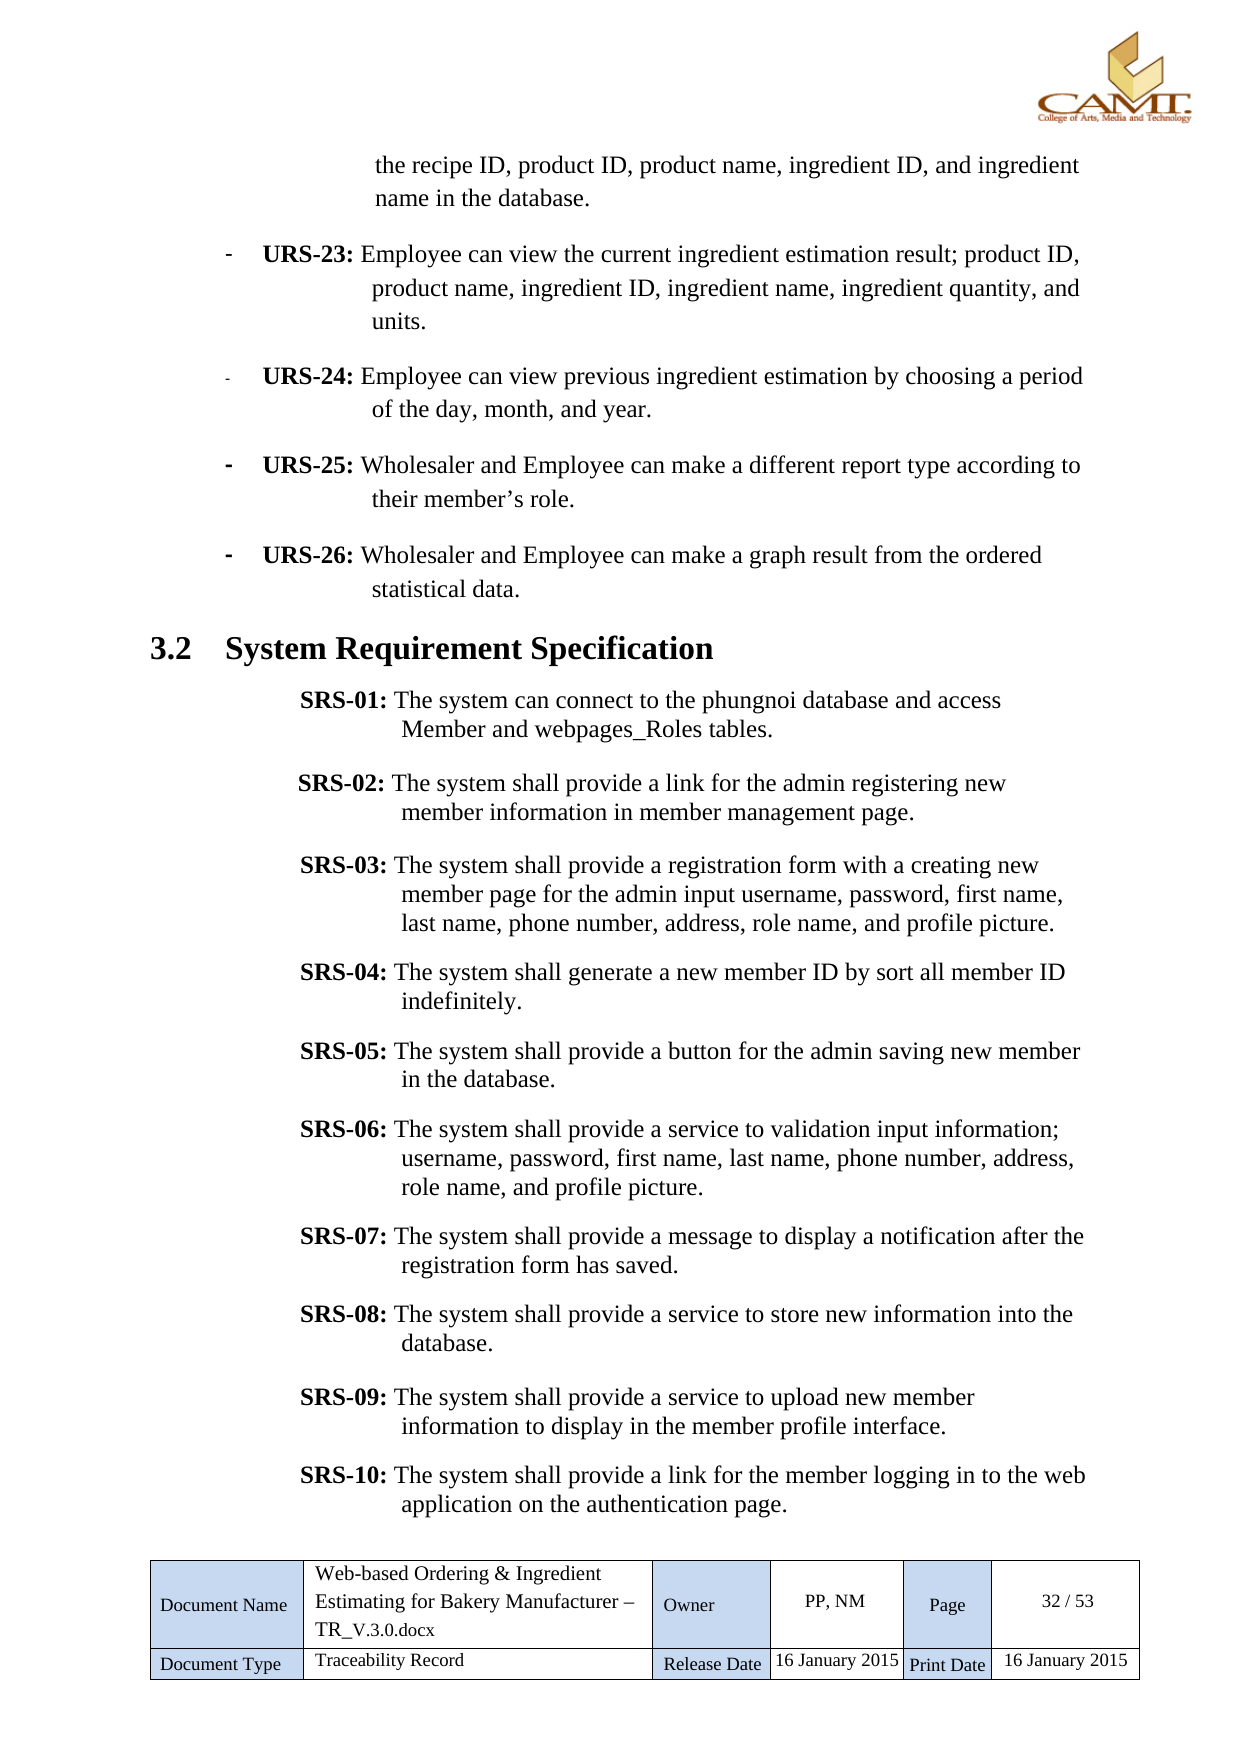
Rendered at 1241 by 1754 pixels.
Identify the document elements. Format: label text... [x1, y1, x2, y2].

text SRS-10: The system shall provide a link for the member logging in to the web application on the authentication page. [300, 1460, 1090, 1518]
text SRS-07: The system shall provide a message to display a notification after the registration form has saved. [300, 1221, 1090, 1279]
subtitle 3.2 System Requirement Specification [150, 628, 1090, 666]
list the recipe ID, product ID, product name, ingredient ID, and ingredient name in the database. [375, 150, 1090, 212]
text SRS-09: The system shall provide a service to upload new member information to display in the member profile interface. [300, 1382, 1090, 1439]
list URS-23: Employee can view the current ingredient estimation result; product ID, [225, 238, 1090, 268]
list of the day, month, and year. [372, 394, 1090, 423]
list product name, ingredient ID, ingredient name, ingredient quantity, and units. [372, 273, 1090, 335]
list URS-26: Wholesaler and Employee can make a graph result from the ordered [225, 539, 1090, 569]
picture [1029, 25, 1196, 125]
text SRS-04: The system shall generate a new member ID by sort all member ID indefinitely. [300, 957, 1090, 1015]
text SRS-01: The system can connect to the phungnoi database and access Member and webpages_Roles tables. [300, 685, 1090, 743]
text SRS-02: The system shall provide a link for the admin registering new member information in member management page. [298, 768, 1090, 825]
list their member’s role. [372, 484, 1090, 513]
list URS-24: Employee can view previous ingredient estimation by choosing a period [225, 361, 1090, 390]
text SRS-03: The system shall provide a registration form with a creating new member page for the admin input username, password, first name, last name, phone number, address, role name, and profile picture. [300, 850, 1090, 937]
list statistical data. [372, 574, 1090, 603]
text SRS-05: The system shall provide a button for the admin saving new member in the database. [300, 1036, 1090, 1093]
text SRS-08: The system shall provide a service to store new information into the database. [300, 1299, 1090, 1357]
list URS-25: Wholesaler and Employee can make a different report type according to [225, 449, 1090, 479]
text SRS-06: The system shall provide a service to validation input information; username, password, first name, last name, phone number, address, role name, and profile picture. [300, 1114, 1090, 1200]
